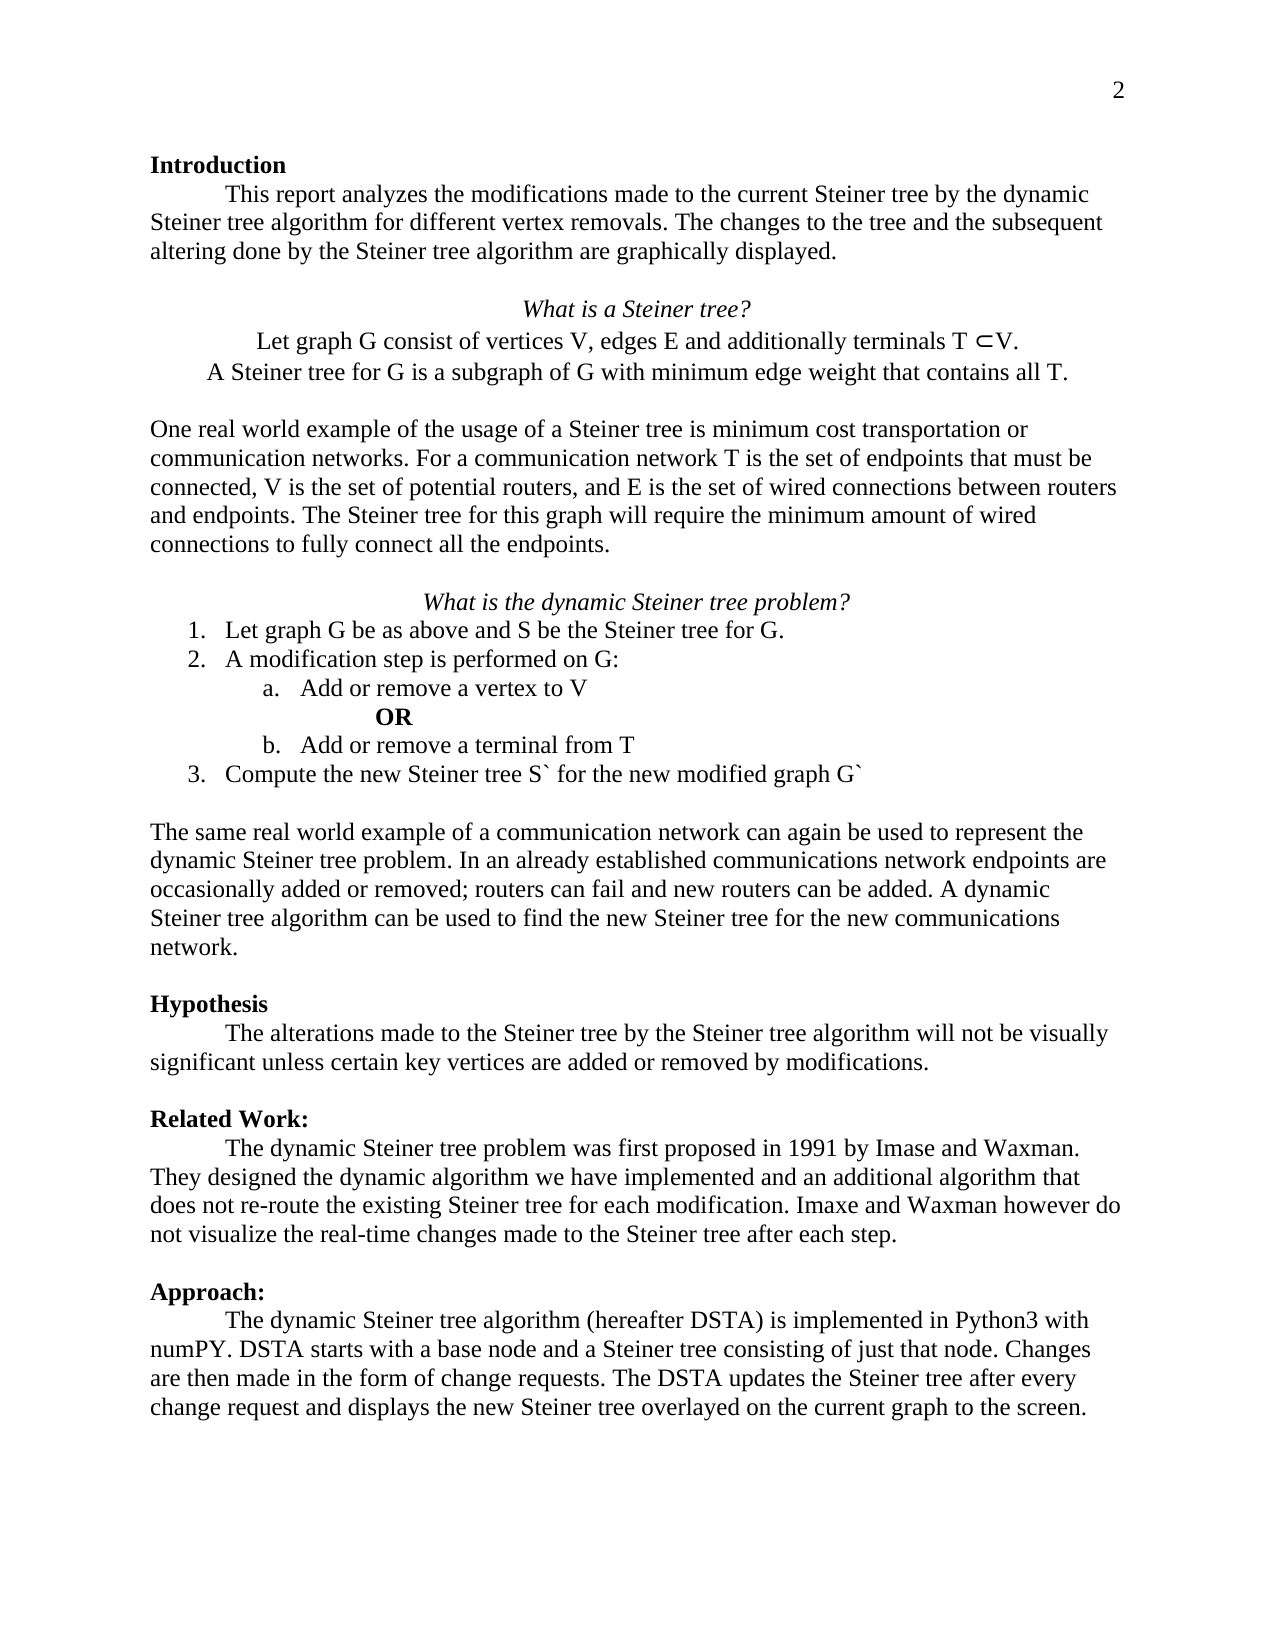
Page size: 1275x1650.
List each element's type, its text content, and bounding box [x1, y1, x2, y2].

text Hypothesis [150, 989, 1125, 1018]
text This report analyzes the modifications made to the current Steiner tree by the dynamic Steiner tree algorithm for different vertex removals. The changes to the tree and the subsequent altering done by the Steiner tree algorithm are graphically displayed. [150, 179, 1125, 265]
text A Steiner tree for G is a subgraph of G with minimum edge weight that contains all T. [150, 357, 1125, 385]
list OR [375, 702, 1125, 730]
text One real world example of the usage of a Steiner tree is minimum cost transportation or communication networks. For a communication network T is the set of endpoints that must be connected, V is the set of potential routers, and E is the set of wired connections between routers and endpoints. The Steiner tree for this graph will require the minimum amount of wired connections to fully connect all the endpoints. [150, 414, 1125, 558]
text Approach: [150, 1277, 1125, 1305]
text Introduction [150, 150, 1125, 179]
text What is a Steiner tree? [150, 294, 1125, 322]
text The same real world example of a communication network can again be used to represent the dynamic Steiner tree problem. In an already established communications network endpoints are occasionally added or removed; routers can fail and new routers can be added. A dynamic Steiner tree algorithm can be used to find the new Steiner tree for the new communications network. [150, 817, 1125, 960]
text Related Work: [150, 1104, 1125, 1133]
list Add or remove a terminal from T [262, 730, 1125, 759]
list Compute the new Steiner tree S` for the new modified graph G` [187, 759, 1125, 788]
text The dynamic Steiner tree problem was first proposed in 1991 by Imase and Waxman. They designed the dynamic algorithm we have implemented and an additional algorithm that does not re-route the existing Steiner tree for each modification. Imaxe and Waxman however do not visualize the real-time changes made to the Steiner tree after each step. [150, 1133, 1125, 1248]
text Let graph G consist of vertices V, edges E and additionally terminals T ⊂V. [150, 322, 1125, 357]
text The alterations made to the Steiner tree by the Steiner tree algorithm will not be visually significant unless certain key vertices are added or removed by modifications. [150, 1018, 1125, 1075]
list Let graph G be as above and S be the Steiner tree for G. [187, 615, 1125, 644]
list Add or remove a vertex to V [262, 673, 1125, 702]
text The dynamic Steiner tree algorithm (hereafter DSTA) is implemented in Python3 with numPY. DSTA starts with a base node and a Steiner tree consisting of just that node. Changes are then made in the form of change requests. The DSTA updates the Steiner tree after every change request and displays the new Steiner tree overlayed on the current graph to the screen. [150, 1305, 1125, 1420]
text What is the dynamic Steiner tree problem? [150, 587, 1125, 615]
list A modification step is performed on G: [187, 644, 1125, 673]
